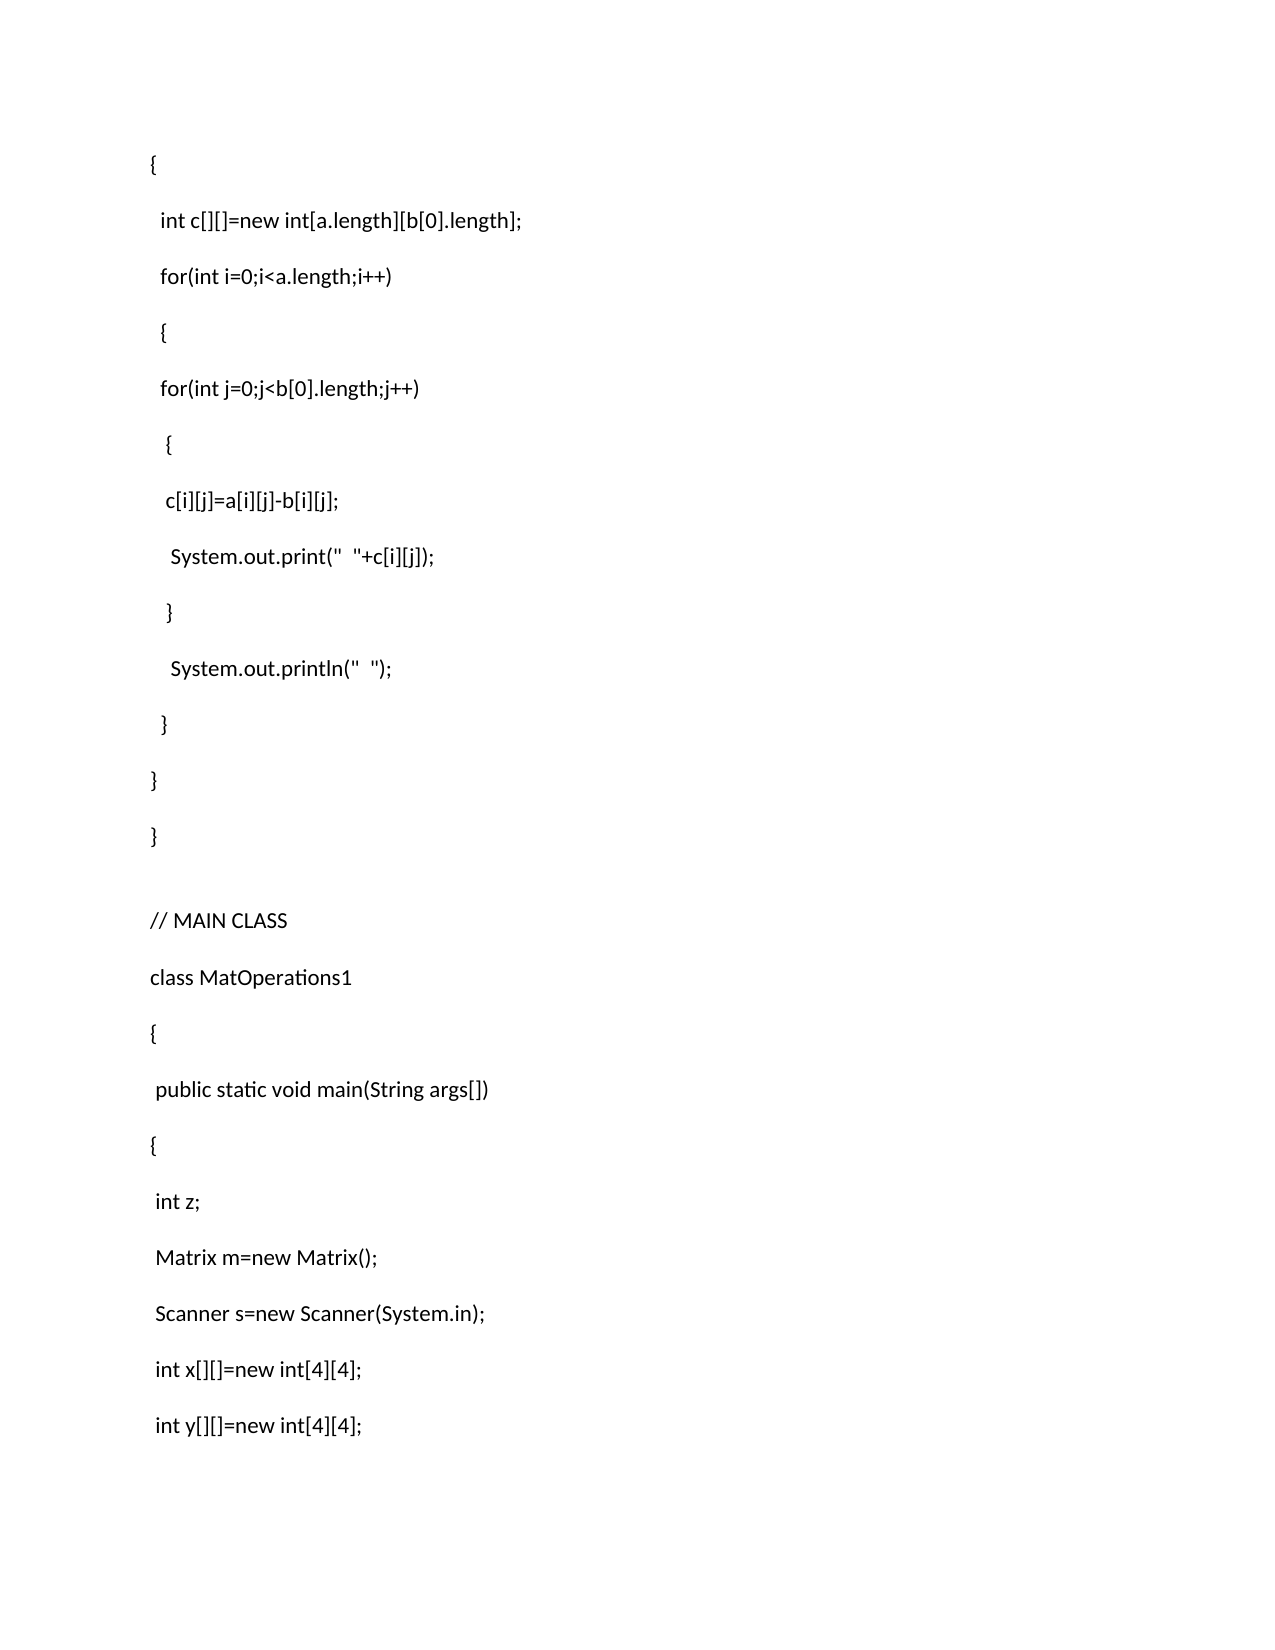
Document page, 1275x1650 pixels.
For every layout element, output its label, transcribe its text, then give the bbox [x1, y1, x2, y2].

text { [150, 1131, 1125, 1159]
text public static void main(String args[]) [150, 1075, 1125, 1103]
text // MAIN CLASS [150, 907, 1125, 934]
text int y[][]=new int[4][4]; [150, 1411, 1125, 1439]
text class MatOperations1 [150, 963, 1125, 991]
text { [150, 318, 1125, 346]
text } [150, 822, 1125, 851]
text int z; [150, 1187, 1125, 1215]
text for(int j=0;j<b[0].length;j++) [150, 374, 1125, 402]
text } [150, 598, 1125, 626]
text int c[][]=new int[a.length][b[0].length]; [150, 206, 1125, 234]
text System.out.print(" "+c[i][j]); [150, 542, 1125, 570]
text for(int i=0;i<a.length;i++) [150, 262, 1125, 290]
text int x[][]=new int[4][4]; [150, 1355, 1125, 1383]
text } [150, 766, 1125, 794]
text c[i][j]=a[i][j]-b[i][j]; [150, 486, 1125, 514]
text Matrix m=new Matrix(); [150, 1243, 1125, 1271]
text } [150, 710, 1125, 738]
text { [150, 430, 1125, 458]
text { [150, 1019, 1125, 1047]
text { [150, 150, 1125, 178]
text System.out.println(" "); [150, 654, 1125, 682]
text Scanner s=new Scanner(System.in); [150, 1299, 1125, 1327]
